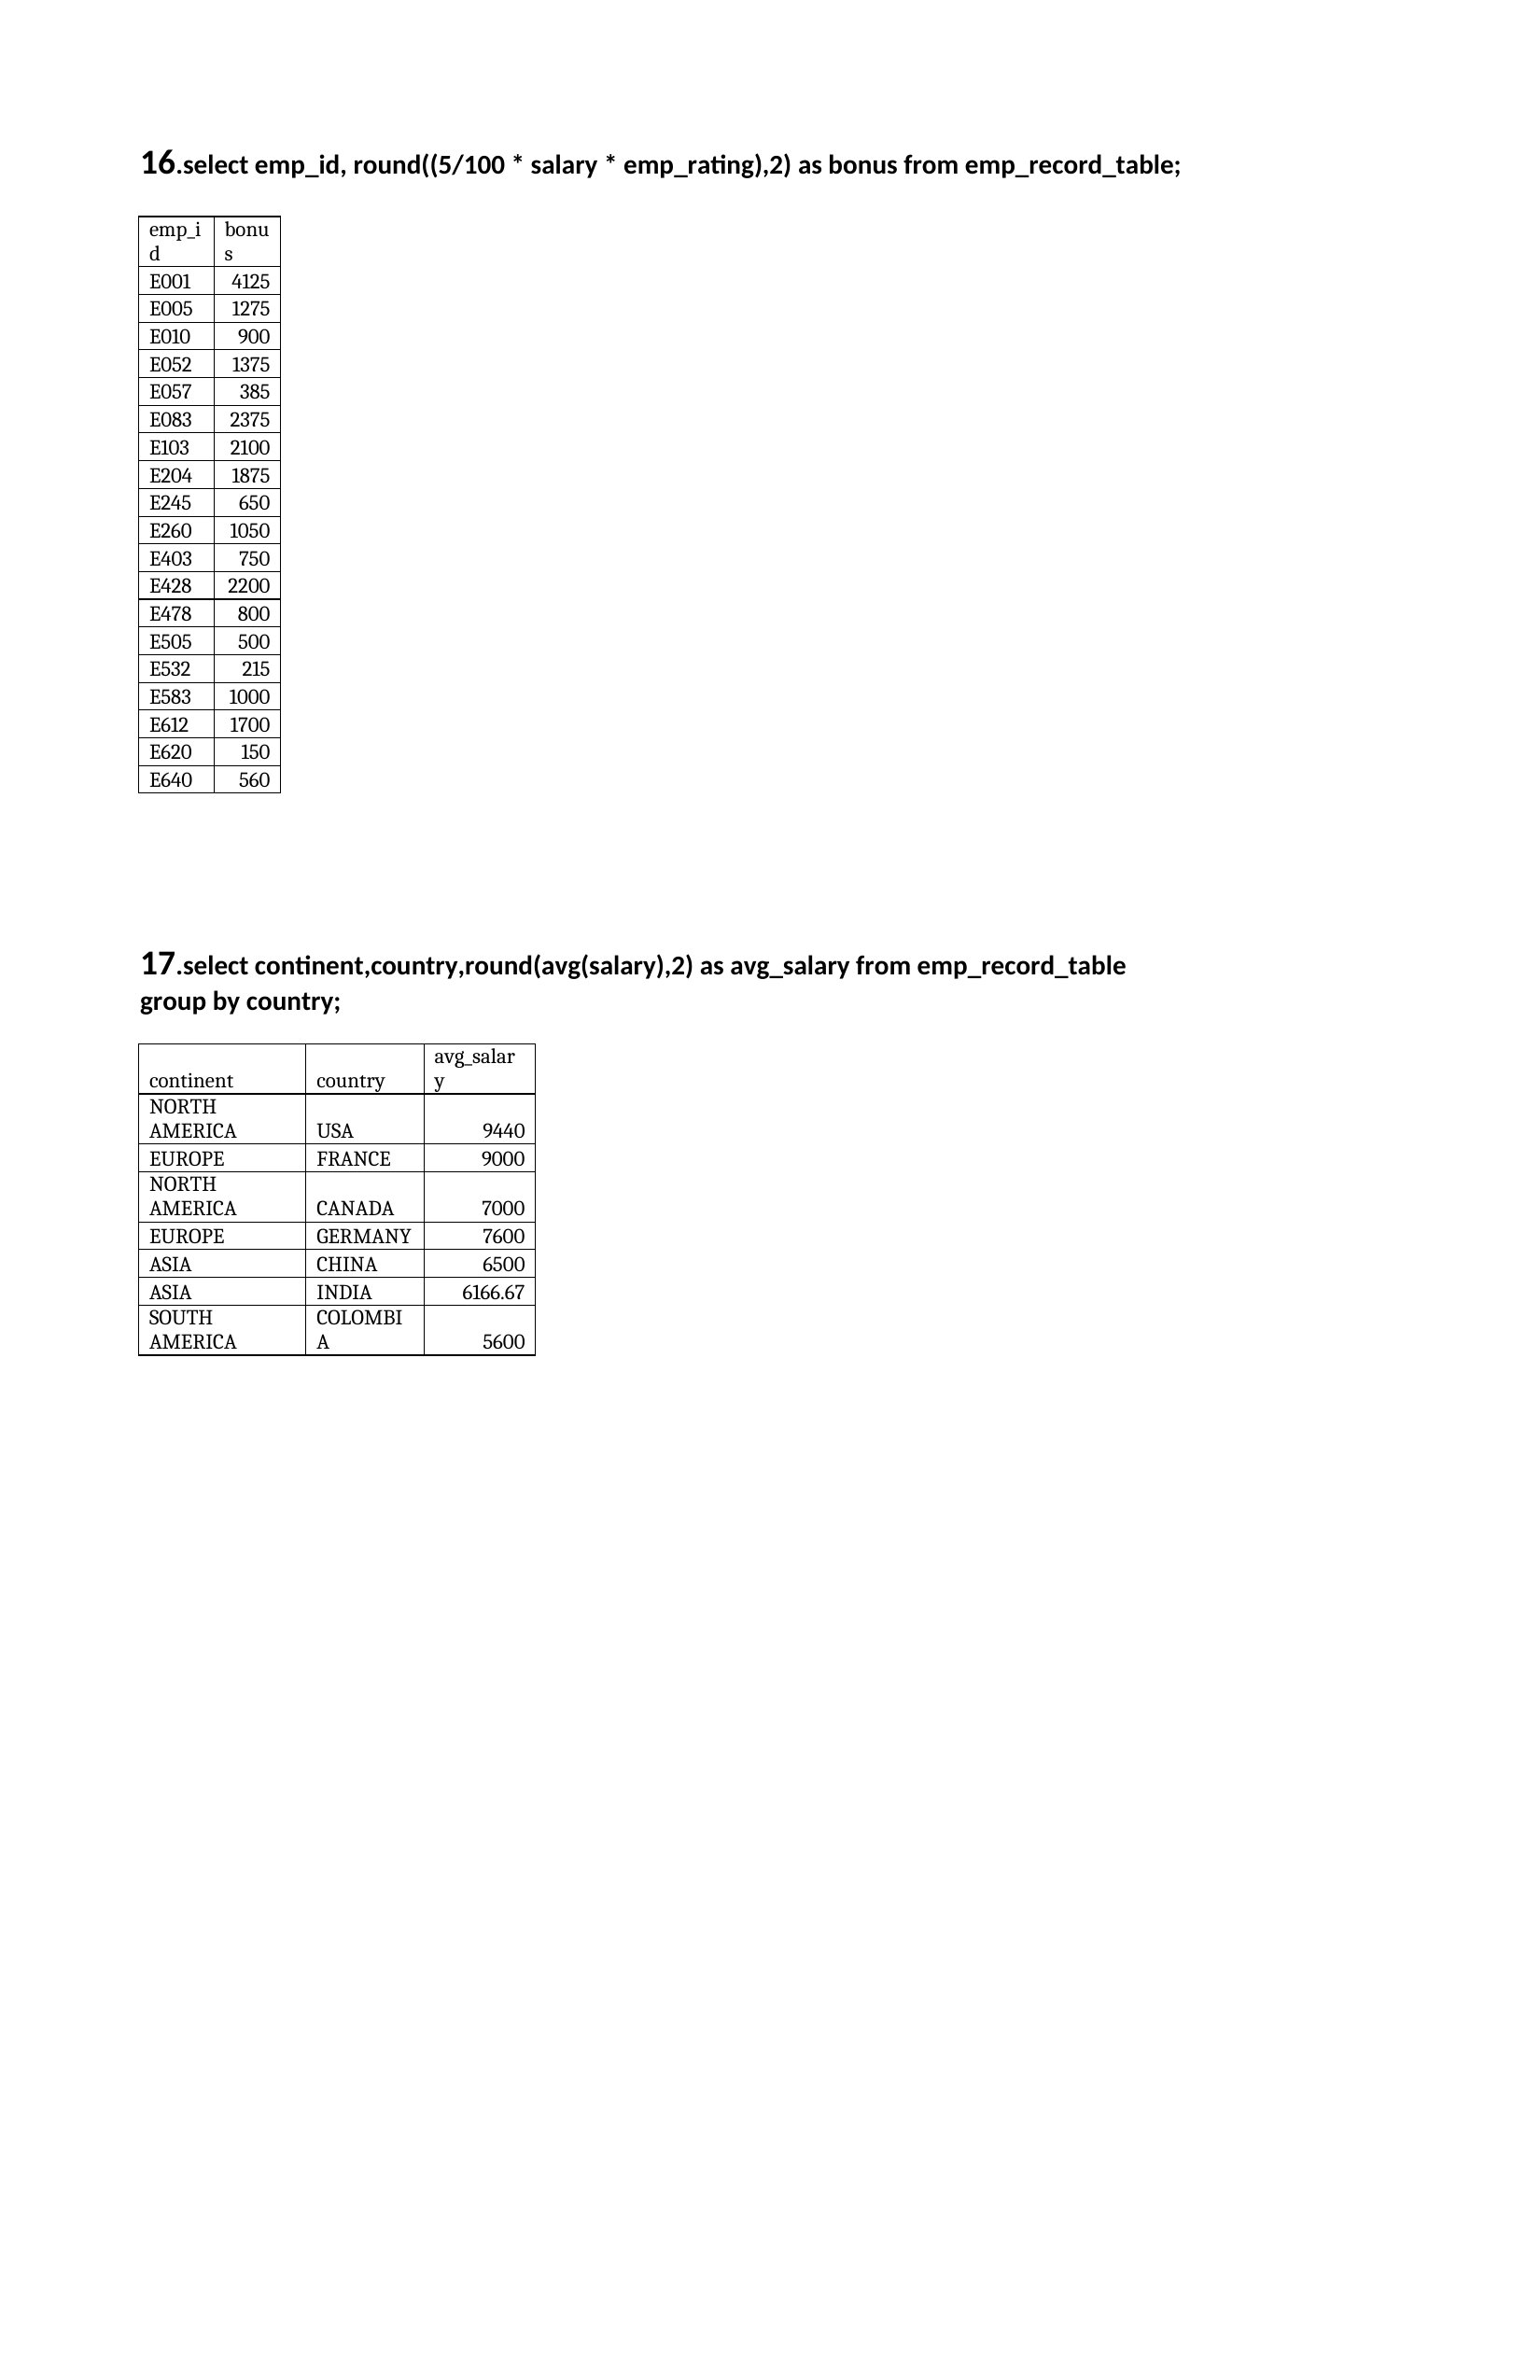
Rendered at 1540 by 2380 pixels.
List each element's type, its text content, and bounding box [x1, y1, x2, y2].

table_cell NORTH AMERICA [139, 1172, 305, 1222]
table_cell ASIA [139, 1278, 305, 1305]
table_header emp_id [139, 217, 214, 266]
table_header country [306, 1044, 424, 1093]
table_cell 7000 [425, 1172, 535, 1222]
table_cell 385 [215, 378, 280, 405]
table_cell 6500 [425, 1250, 535, 1277]
table_cell E505 [139, 627, 214, 654]
table_cell FRANCE [306, 1144, 424, 1171]
table_cell 560 [215, 766, 280, 792]
table_cell E532 [139, 655, 214, 682]
table_cell 5600 [425, 1306, 535, 1354]
text 16.select emp_id, round((5/100 * salary * emp_rating),2) as bonus from emp_record_table; [140, 140, 1400, 183]
table_cell E001 [139, 267, 214, 294]
table_cell E620 [139, 738, 214, 764]
table_cell 1275 [215, 295, 280, 321]
table_cell E010 [139, 323, 214, 349]
table_cell EUROPE [139, 1144, 305, 1171]
table_header avg_salary [425, 1044, 535, 1093]
text 17.select continent,country,round(avg(salary),2) as avg_salary from emp_record_table [140, 941, 1400, 984]
table_cell CHINA [306, 1250, 424, 1277]
table_cell 1050 [215, 517, 280, 543]
table_cell 1000 [215, 683, 280, 709]
table_cell E640 [139, 766, 214, 792]
table_cell E103 [139, 433, 214, 460]
table_cell 215 [215, 655, 280, 682]
table_cell GERMANY [306, 1223, 424, 1249]
text group by country; [140, 984, 1400, 1017]
table_cell E083 [139, 406, 214, 432]
table_cell E204 [139, 461, 214, 488]
table_cell 800 [215, 600, 280, 626]
table_cell EUROPE [139, 1223, 305, 1249]
table_cell 1875 [215, 461, 280, 488]
table_cell 1375 [215, 350, 280, 377]
table_cell E583 [139, 683, 214, 709]
table_header bonus [215, 217, 280, 266]
table_cell USA [306, 1095, 424, 1143]
table_cell 4125 [215, 267, 280, 294]
table_cell SOUTH AMERICA [139, 1306, 305, 1354]
table_cell COLOMBIA [306, 1306, 424, 1354]
table_cell E428 [139, 572, 214, 598]
table_cell 900 [215, 323, 280, 349]
table_cell 500 [215, 627, 280, 654]
table_cell 9000 [425, 1144, 535, 1171]
table_cell E245 [139, 489, 214, 515]
table_cell E478 [139, 600, 214, 626]
table_cell 1700 [215, 710, 280, 737]
table_cell INDIA [306, 1278, 424, 1305]
table_cell NORTH AMERICA [139, 1095, 305, 1143]
table_header continent [139, 1044, 305, 1093]
table_cell E260 [139, 517, 214, 543]
table_cell 150 [215, 738, 280, 764]
table_cell E612 [139, 710, 214, 737]
table_cell E052 [139, 350, 214, 377]
table_cell 2200 [215, 572, 280, 598]
table_cell 7600 [425, 1223, 535, 1249]
table_cell 750 [215, 544, 280, 571]
table_cell 6166.67 [425, 1278, 535, 1305]
table_cell E403 [139, 544, 214, 571]
table_cell ASIA [139, 1250, 305, 1277]
table_cell E057 [139, 378, 214, 405]
table_cell CANADA [306, 1172, 424, 1222]
table_cell 2375 [215, 406, 280, 432]
table_cell 9440 [425, 1095, 535, 1143]
table_cell 2100 [215, 433, 280, 460]
table_cell 650 [215, 489, 280, 515]
table_cell E005 [139, 295, 214, 321]
